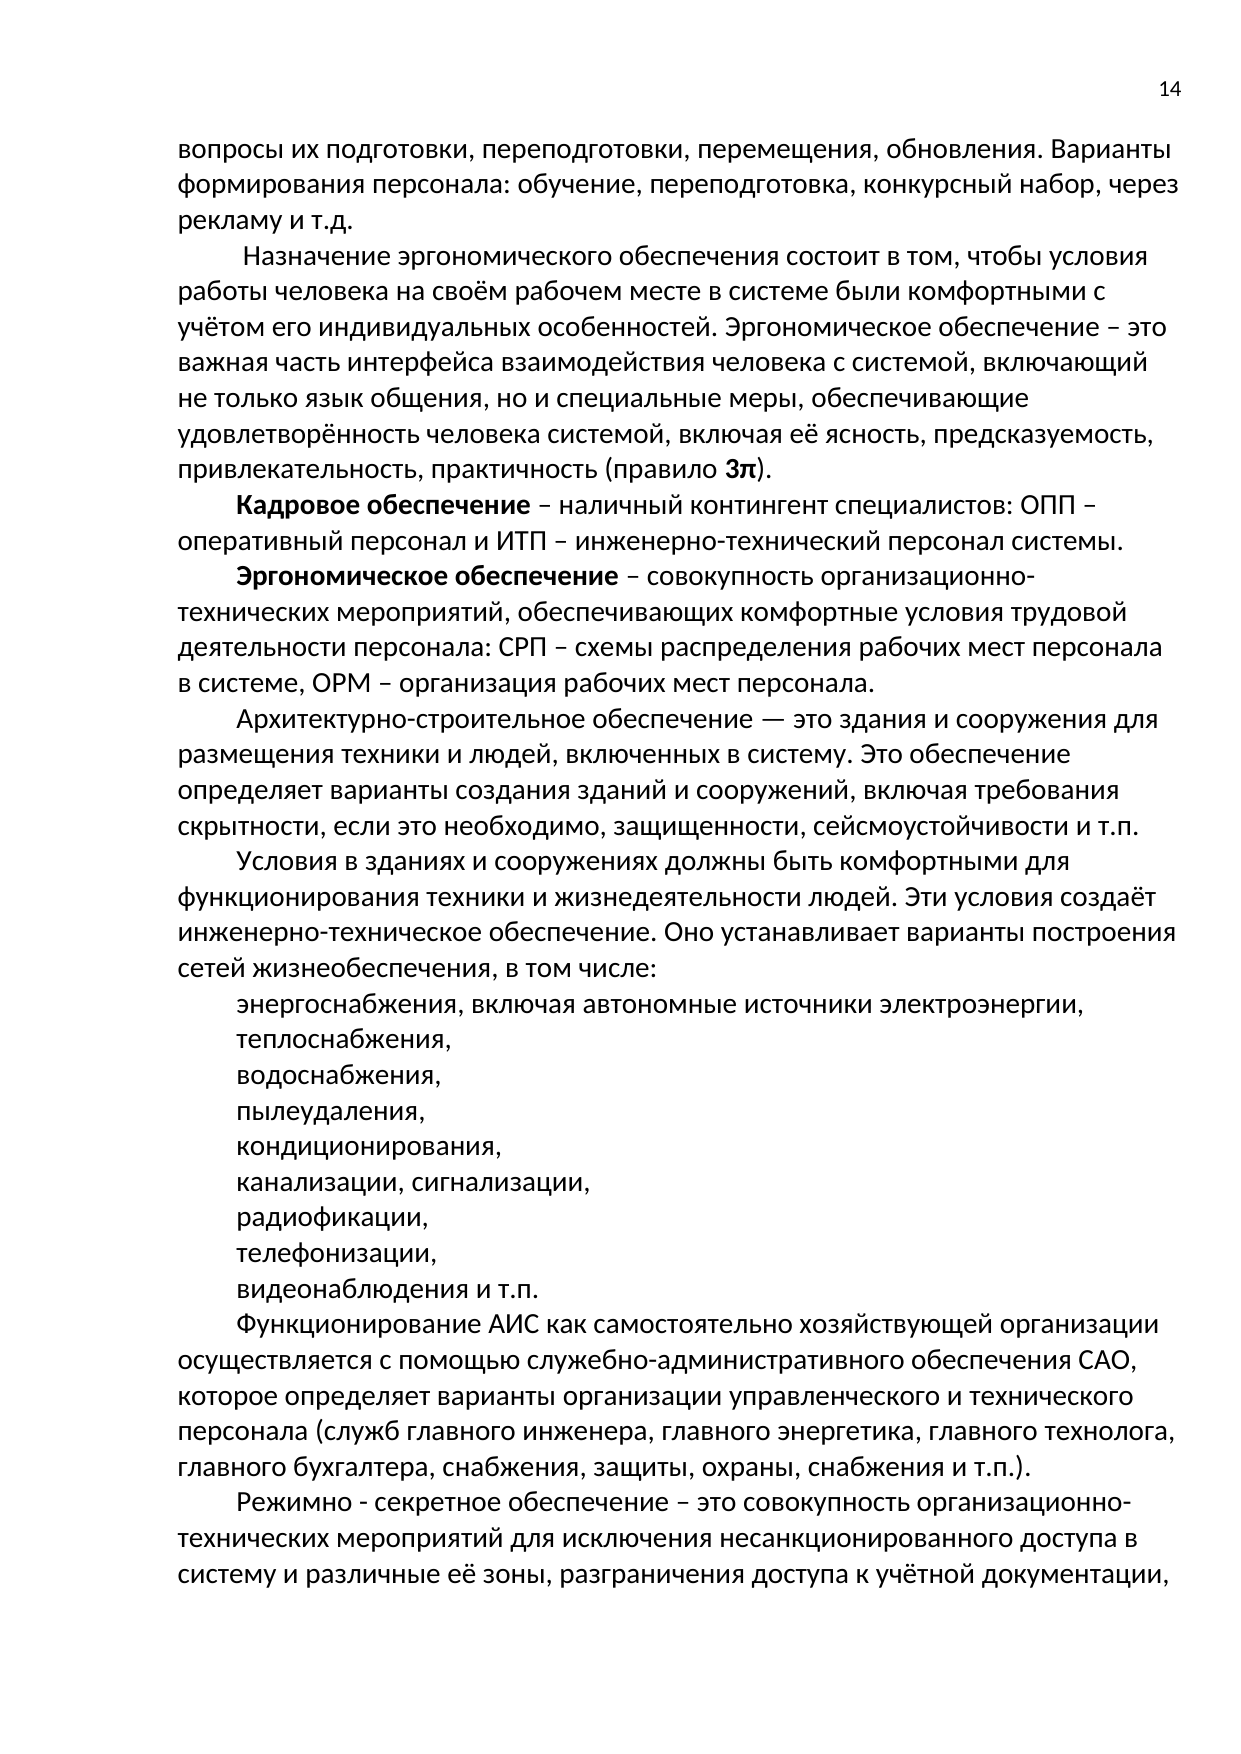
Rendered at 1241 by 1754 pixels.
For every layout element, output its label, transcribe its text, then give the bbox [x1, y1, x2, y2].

text водоснабжения, [177, 1056, 1181, 1092]
text Кадровое обеспечение – наличный контингент специалистов: ОПП – оперативный персонал и ИТП – инженерно-технический персонал системы. [177, 486, 1181, 557]
text Эргономическое обеспечение – совокупность организационно-технических мероприятий, обеспечивающих комфортные условия трудовой деятельности персонала: СРП – схемы распределения рабочих мест персонала в системе, ОРМ – организация рабочих мест персонала. [177, 557, 1181, 700]
text теплоснабжения, [177, 1020, 1181, 1056]
text телефонизации, [177, 1234, 1181, 1270]
text кондиционирования, [177, 1127, 1181, 1163]
text радиофикации, [177, 1198, 1181, 1234]
text Условия в зданиях и сооружениях должны быть комфортными для функционирования техники и жизнедеятельности людей. Эти условия создаёт инженерно-техническое обеспечение. Оно устанавливает варианты построения сетей жизнеобеспечения, в том числе: [177, 842, 1181, 985]
text Назначение эргономического обеспечения состоит в том, чтобы условия работы человека на своём рабочем месте в системе были комфортными с учётом его индивидуальных особенностей. Эргономическое обеспечение – это важная часть интерфейса взаимодействия человека с системой, включающий не только язык общения, но и специальные меры, обеспечивающие удовлетворённость человека системой, включая её ясность, предсказуемость, привлекательность, практичность (правило 3π). [177, 237, 1181, 486]
text канализации, сигнализации, [177, 1163, 1181, 1198]
text пылеудаления, [177, 1092, 1181, 1127]
text Функционирование АИС как самостоятельно хозяйствующей организации осуществляется с помощью служебно-административного обеспечения САО, которое определяет варианты организации управленческого и технического персонала (служб главного инженера, главного энергетика, главного технолога, главного бухгалтера, снабжения, защиты, охраны, снабжения и т.п.). [177, 1305, 1181, 1483]
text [177, 130, 1181, 237]
text Архитектурно-строительное обеспечение — это здания и сооружения для размещения техники и людей, включенных в систему. Это обеспечение определяет варианты создания зданий и сооружений, включая требования скрытности, если это необходимо, защищенности, сейсмоустойчивости и т.п. [177, 700, 1181, 842]
text видеонаблюдения и т.п. [177, 1270, 1181, 1305]
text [177, 1483, 1181, 1590]
text энергоснабжения, включая автономные источники электроэнергии, [177, 985, 1181, 1020]
